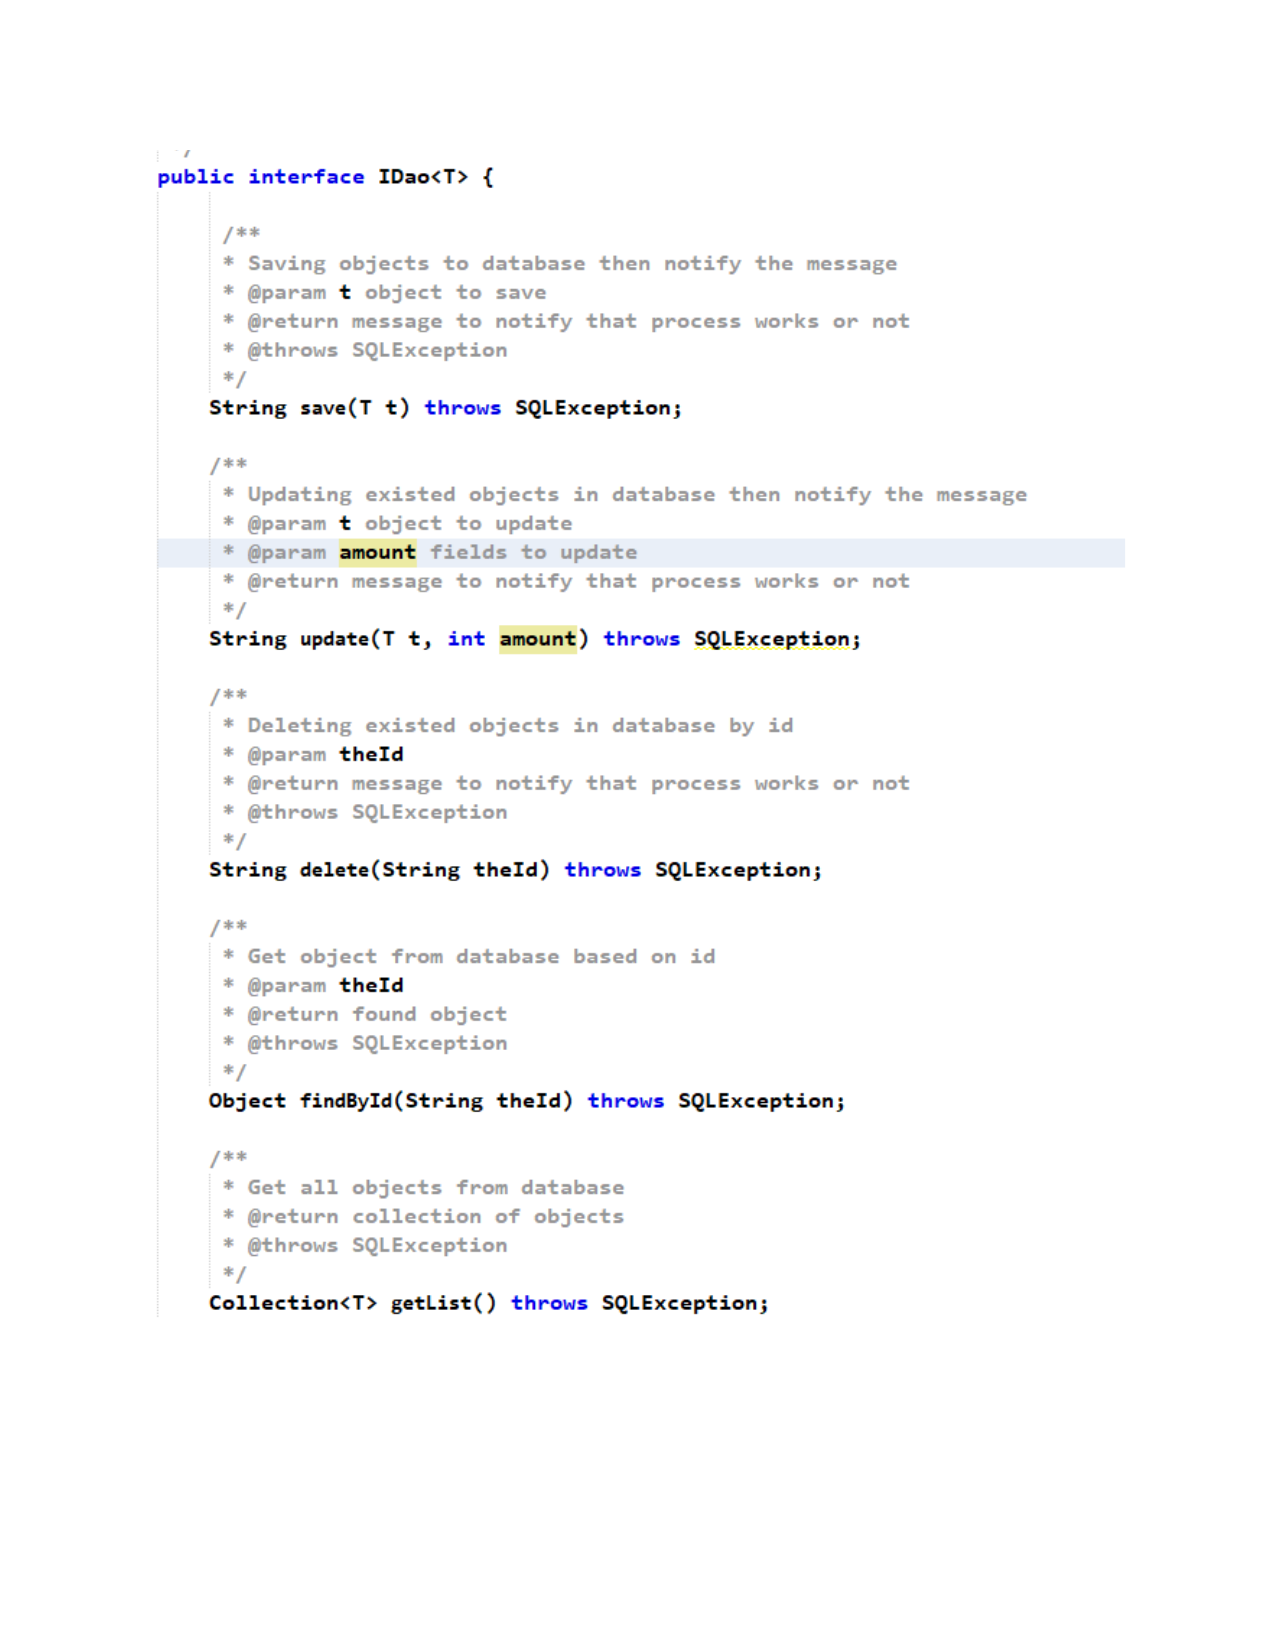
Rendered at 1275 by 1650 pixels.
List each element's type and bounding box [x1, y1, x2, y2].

picture [150, 150, 1125, 1320]
